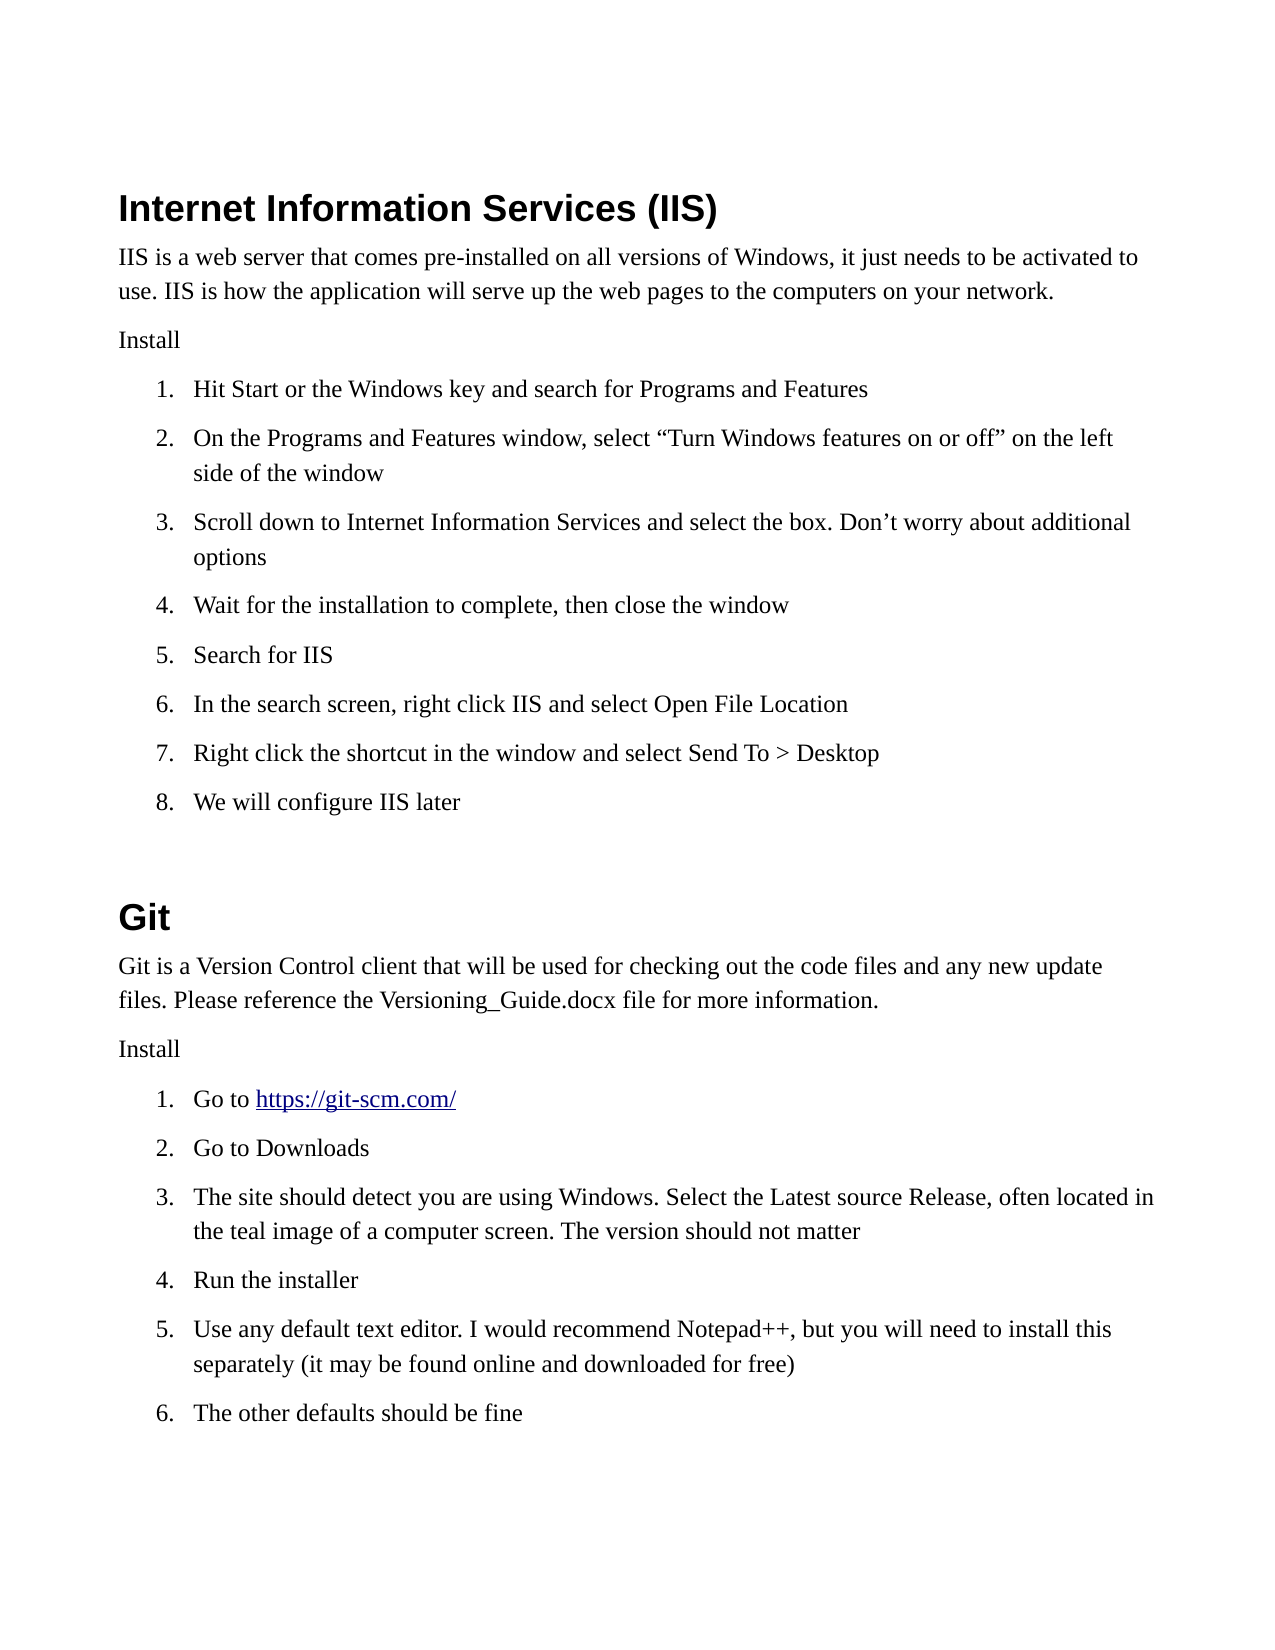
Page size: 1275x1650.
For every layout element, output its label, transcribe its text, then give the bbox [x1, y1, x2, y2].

list The other defaults should be fine [156, 1398, 1157, 1427]
list Search for IIS [156, 640, 1157, 668]
list Go to https://git-scm.com/ [156, 1084, 1157, 1112]
text Install [118, 1034, 1157, 1063]
list Scroll down to Internet Information Services and select the box. Don’t worry about additional options [156, 507, 1157, 570]
list In the search screen, right click IIS and select Open File Location [156, 689, 1157, 717]
list On the Programs and Features window, select “Turn Windows features on or off” on the left side of the window [156, 423, 1157, 487]
list Hit Start or the Windows key and search for Programs and Features [156, 374, 1157, 403]
subtitle Internet Information Services (IIS) [118, 186, 1157, 229]
subtitle Git [118, 895, 1157, 938]
list Right click the shortcut in the window and select Send To > Desktop [156, 738, 1157, 767]
list Go to Downloads [156, 1133, 1157, 1161]
list Use any default text editor. I would recommend Notepad++, but you will need to install this separately (it may be found online and downloaded for free) [156, 1314, 1157, 1378]
text Install [118, 325, 1157, 354]
list Wait for the installation to complete, then close the window [156, 591, 1157, 619]
list We will configure IIS later [156, 787, 1157, 816]
list The site should detect you are using Windows. Select the Latest source Release, often located in the teal image of a computer screen. The version should not matter [156, 1182, 1157, 1245]
list Run the installer [156, 1265, 1157, 1294]
text Git is a Version Control client that will be used for checking out the code files and any new update files. Please reference the Versioning_Guide.docx file for more information. [118, 951, 1157, 1014]
